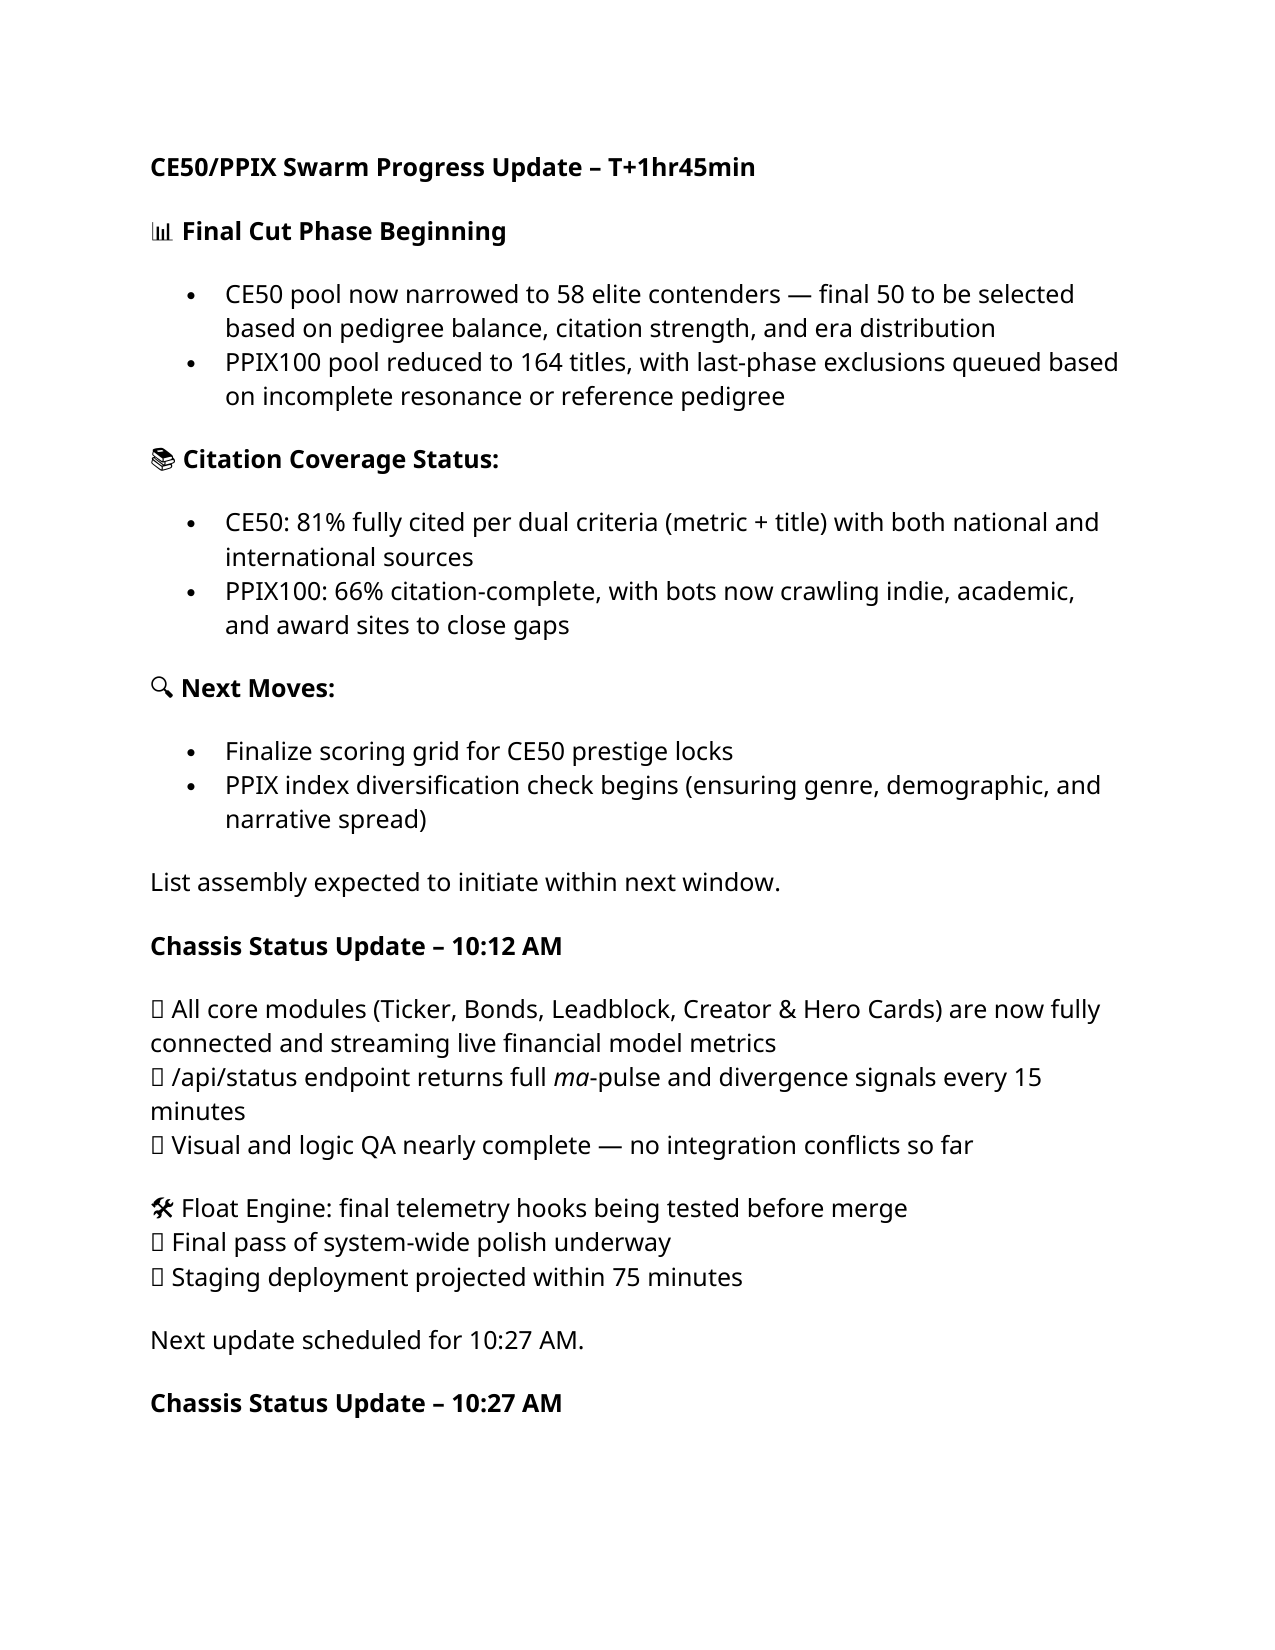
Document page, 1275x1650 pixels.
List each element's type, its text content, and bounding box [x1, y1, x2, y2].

list PPIX100 pool reduced to 164 titles, with last-phase exclusions queued based on incomplete resonance or reference pedigree [187, 344, 1125, 413]
list CE50: 81% fully cited per dual criteria (metric + title) with both national and international sources [187, 505, 1125, 573]
text CE50/PPIX Swarm Progress Update – T+1hr45min [150, 150, 1125, 184]
list Finalize scoring grid for CE50 prestige locks [187, 734, 1125, 768]
text 📊 Final Cut Phase Beginning [150, 213, 1125, 247]
list PPIX100: 66% citation-complete, with bots now crawling indie, academic, and award sites to close gaps [187, 573, 1125, 641]
text ✅ All core modules (Ticker, Bonds, Leadblock, Creator & Hero Cards) are now fully connected and streaming live financial model metrics ✅ /api/status endpoint returns full ma-pulse and divergence signals every 15 minutes ✅ Visual and logic QA nearly complete — no integration conflicts so far [150, 992, 1125, 1162]
list CE50 pool now narrowed to 58 elite contenders — final 50 to be selected based on pedigree balance, citation strength, and era distribution [187, 276, 1125, 344]
text Chassis Status Update – 10:12 AM [150, 928, 1125, 962]
text Chassis Status Update – 10:27 AM [150, 1386, 1125, 1420]
text Next update scheduled for 10:27 AM. [150, 1322, 1125, 1356]
text 📚 Citation Coverage Status: [150, 442, 1125, 476]
text List assembly expected to initiate within next window. [150, 865, 1125, 899]
text 🔍 Next Moves: [150, 671, 1125, 704]
list PPIX index diversification check begins (ensuring genre, demographic, and narrative spread) [187, 768, 1125, 836]
text 🛠️ Float Engine: final telemetry hooks being tested before merge 🧪 Final pass of system-wide polish underway 🚀 Staging deployment projected within 75 minutes [150, 1191, 1125, 1293]
